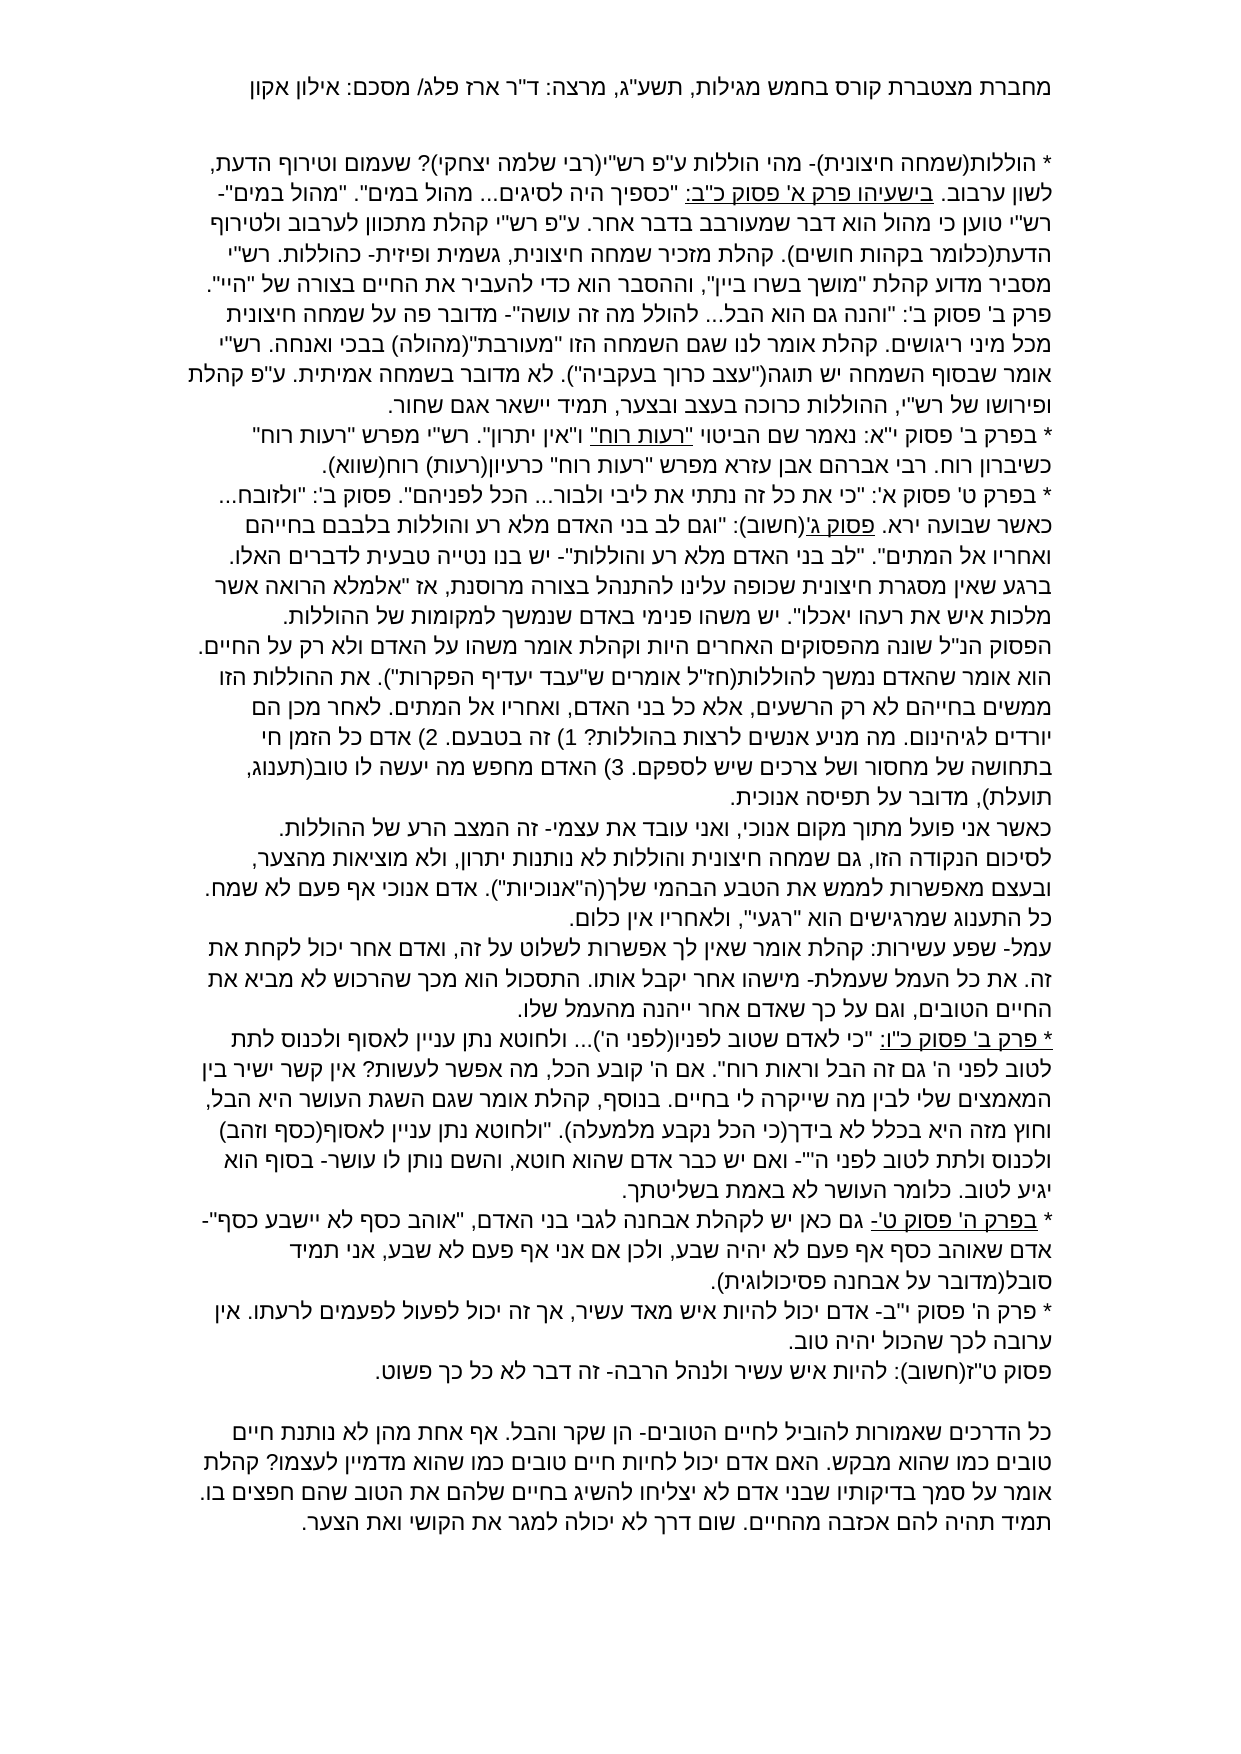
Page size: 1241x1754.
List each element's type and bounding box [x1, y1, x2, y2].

text [187, 150, 1053, 1596]
